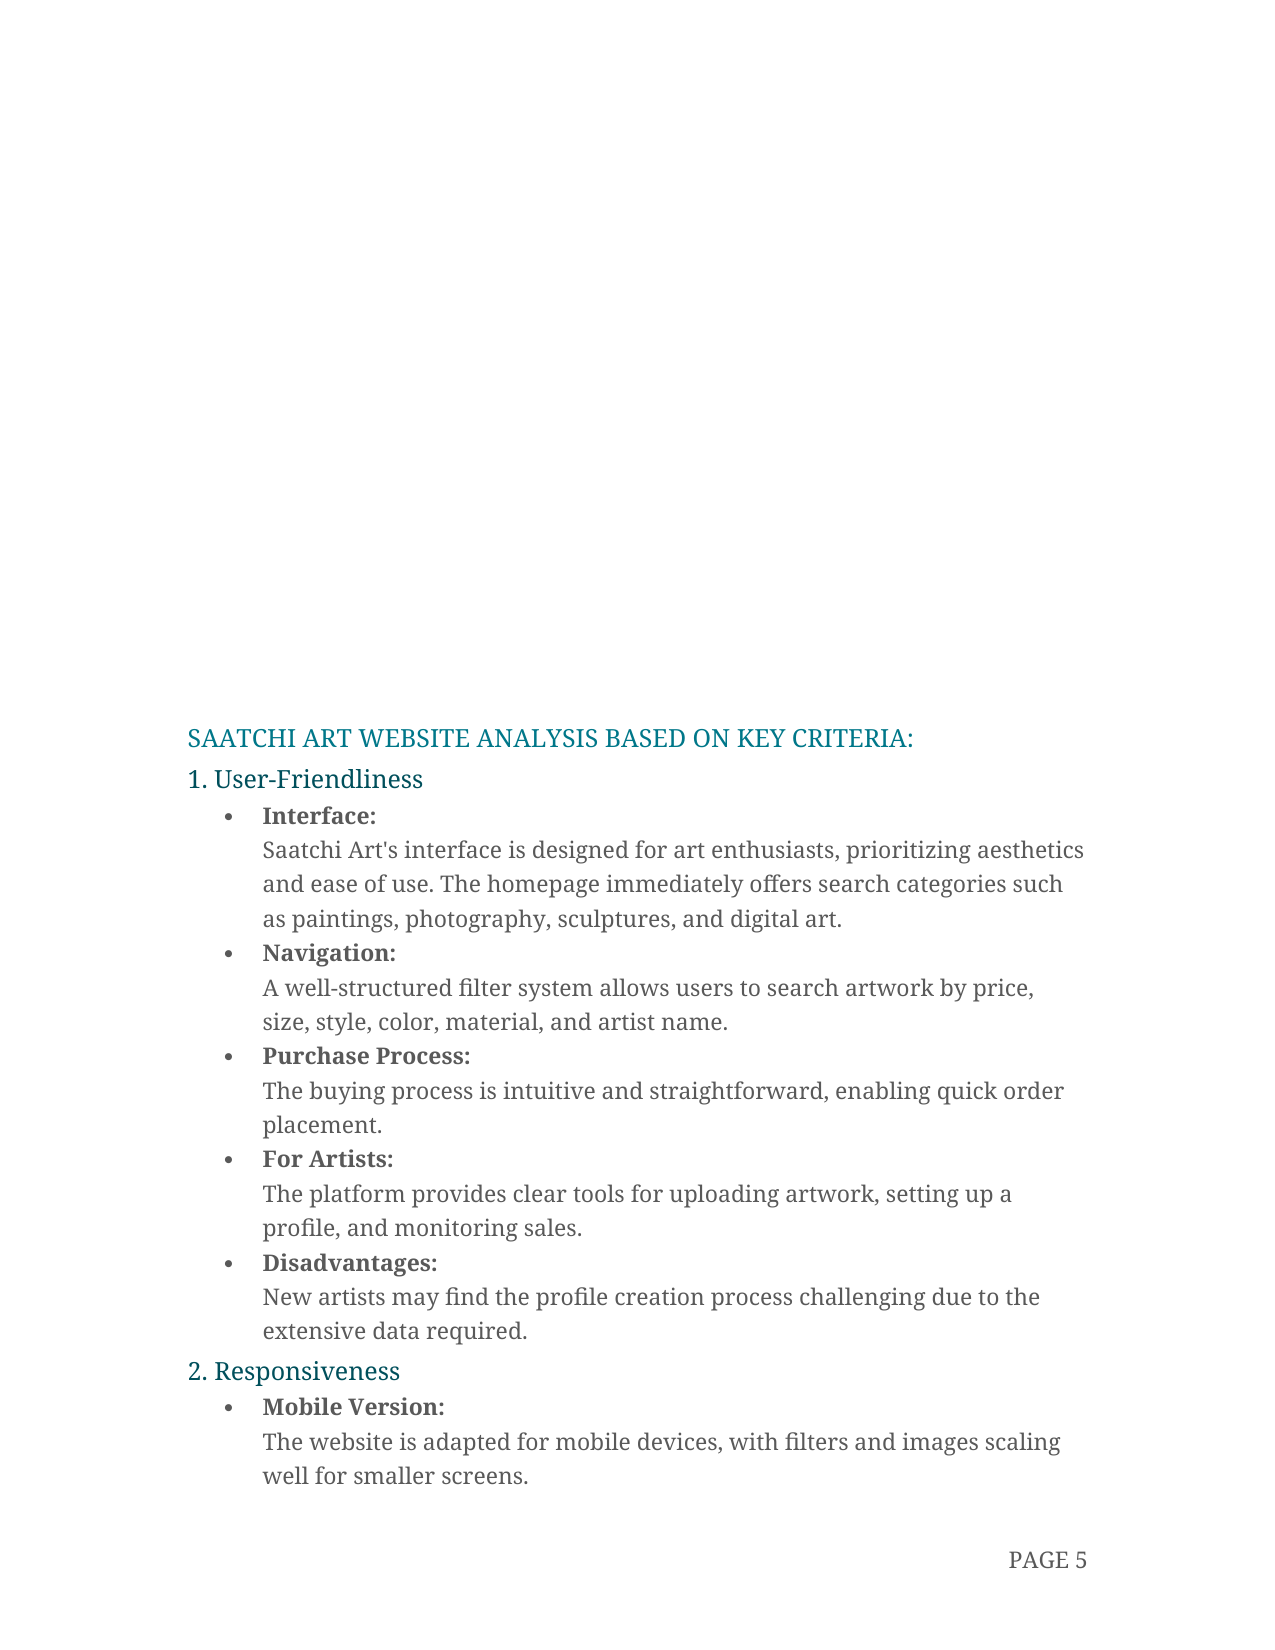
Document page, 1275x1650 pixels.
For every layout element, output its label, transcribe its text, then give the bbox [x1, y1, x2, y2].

subtitle Saatchi Art Website Analysis Based on Key Criteria: [187, 721, 1087, 755]
list Purchase Process: The buying process is intuitive and straightforward, enabling quick order placement. [225, 1040, 1087, 1140]
list Navigation: A well-structured filter system allows users to search artwork by price, size, style, color, material, and artist name. [225, 937, 1087, 1037]
list Mobile Version: The website is adapted for mobile devices, with filters and images scaling well for smaller screens. [225, 1391, 1087, 1491]
list For Artists: The platform provides clear tools for uploading artwork, setting up a profile, and monitoring sales. [225, 1143, 1087, 1243]
list Interface: Saatchi Art's interface is designed for art enthusiasts, prioritizing aesthetics and ease of use. The homepage immediately offers search categories such as paintings, photography, sculptures, and digital art. [225, 799, 1087, 934]
subtitle 2. Responsiveness [187, 1354, 1087, 1388]
subtitle 1. User-Friendliness [187, 762, 1087, 796]
list Disadvantages: New artists may find the profile creation process challenging due to the extensive data required. [225, 1246, 1087, 1346]
